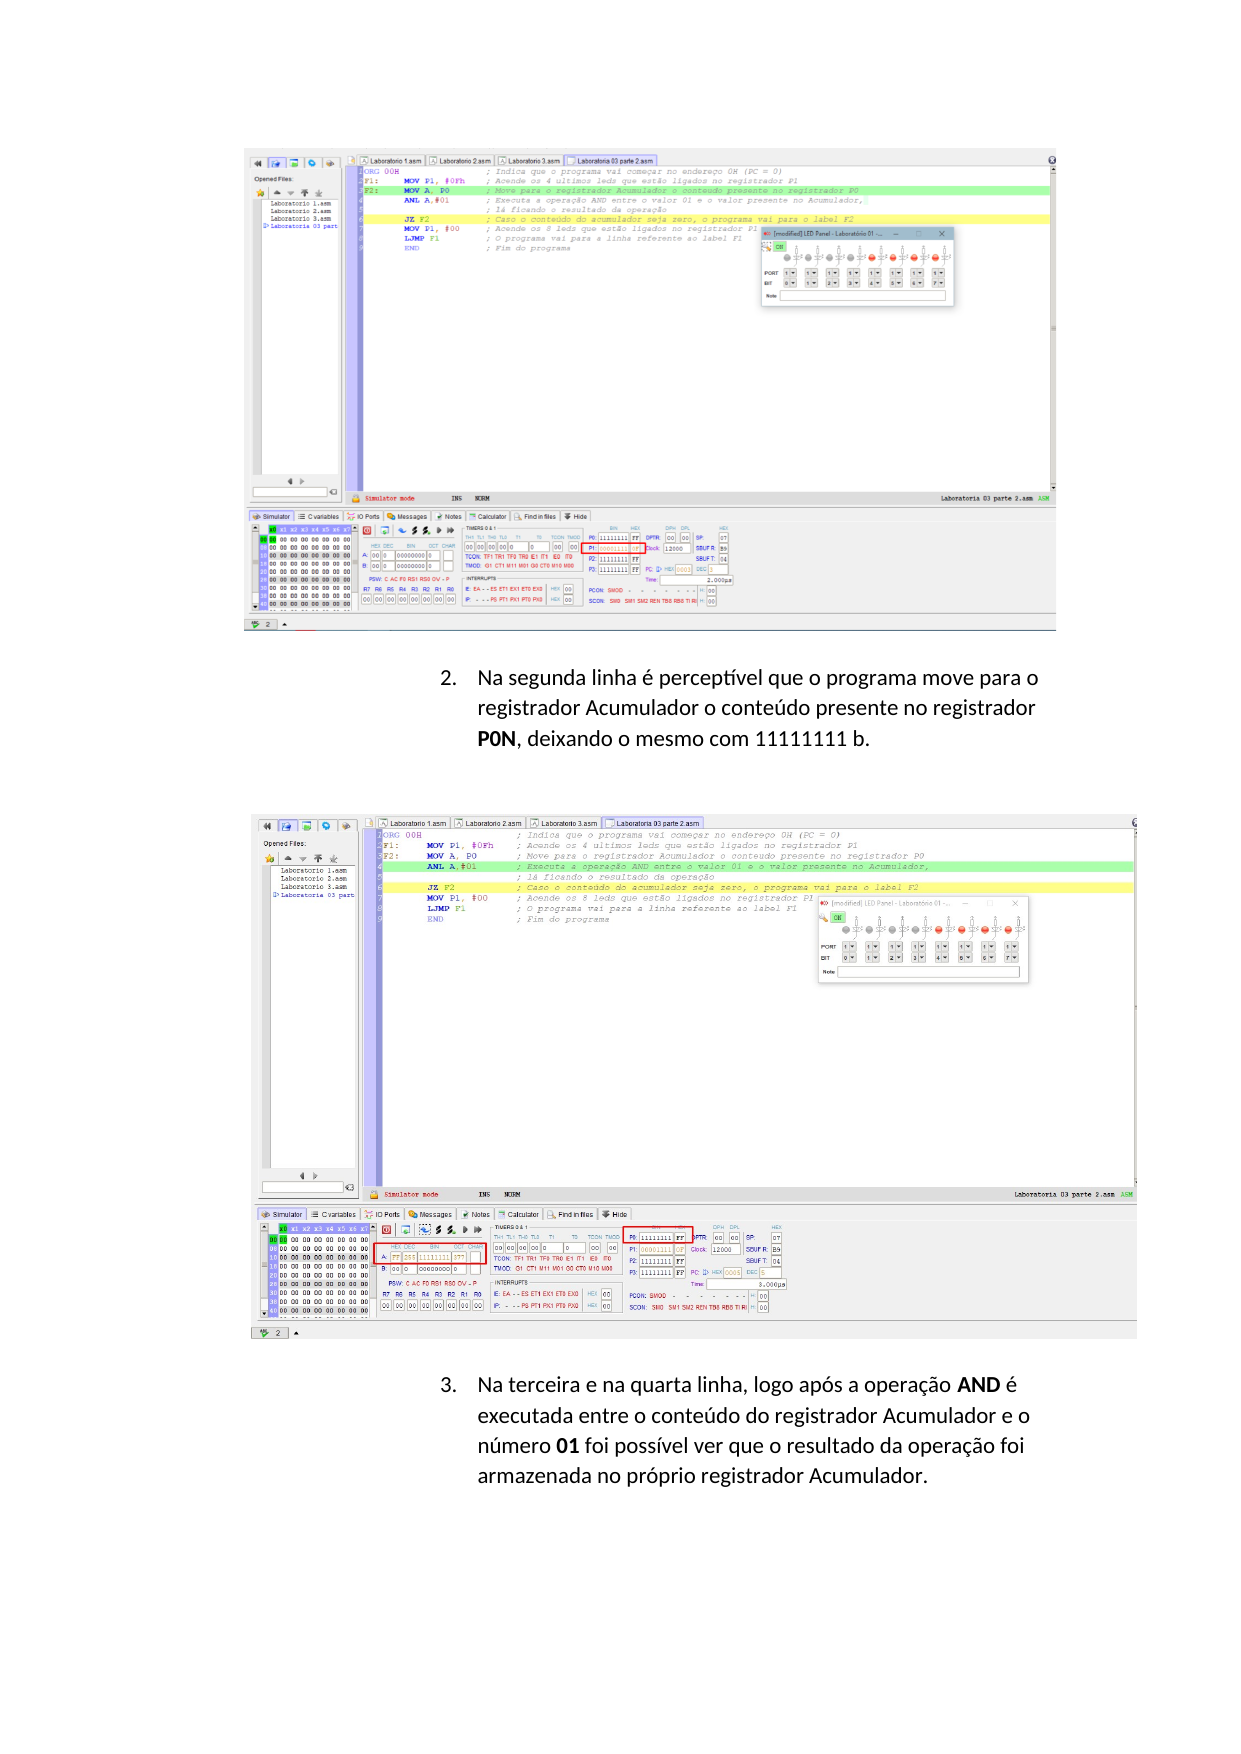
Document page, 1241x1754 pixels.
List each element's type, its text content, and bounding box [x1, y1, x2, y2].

picture [251, 814, 1137, 1339]
list Na segunda linha é perceptível que o programa move para o registrador Acumulador o conteúdo presente no registrador P0N, deixando o mesmo com 11111111 b. [440, 663, 1063, 752]
picture [243, 147, 1057, 631]
list Na terceira e na quarta linha, logo após a operação AND é executada entre o conteúdo do registrador Acumulador e o número 01 foi possível ver que o resultado da operação foi armazenada no próprio registrador Acumulador. [440, 1371, 1063, 1489]
